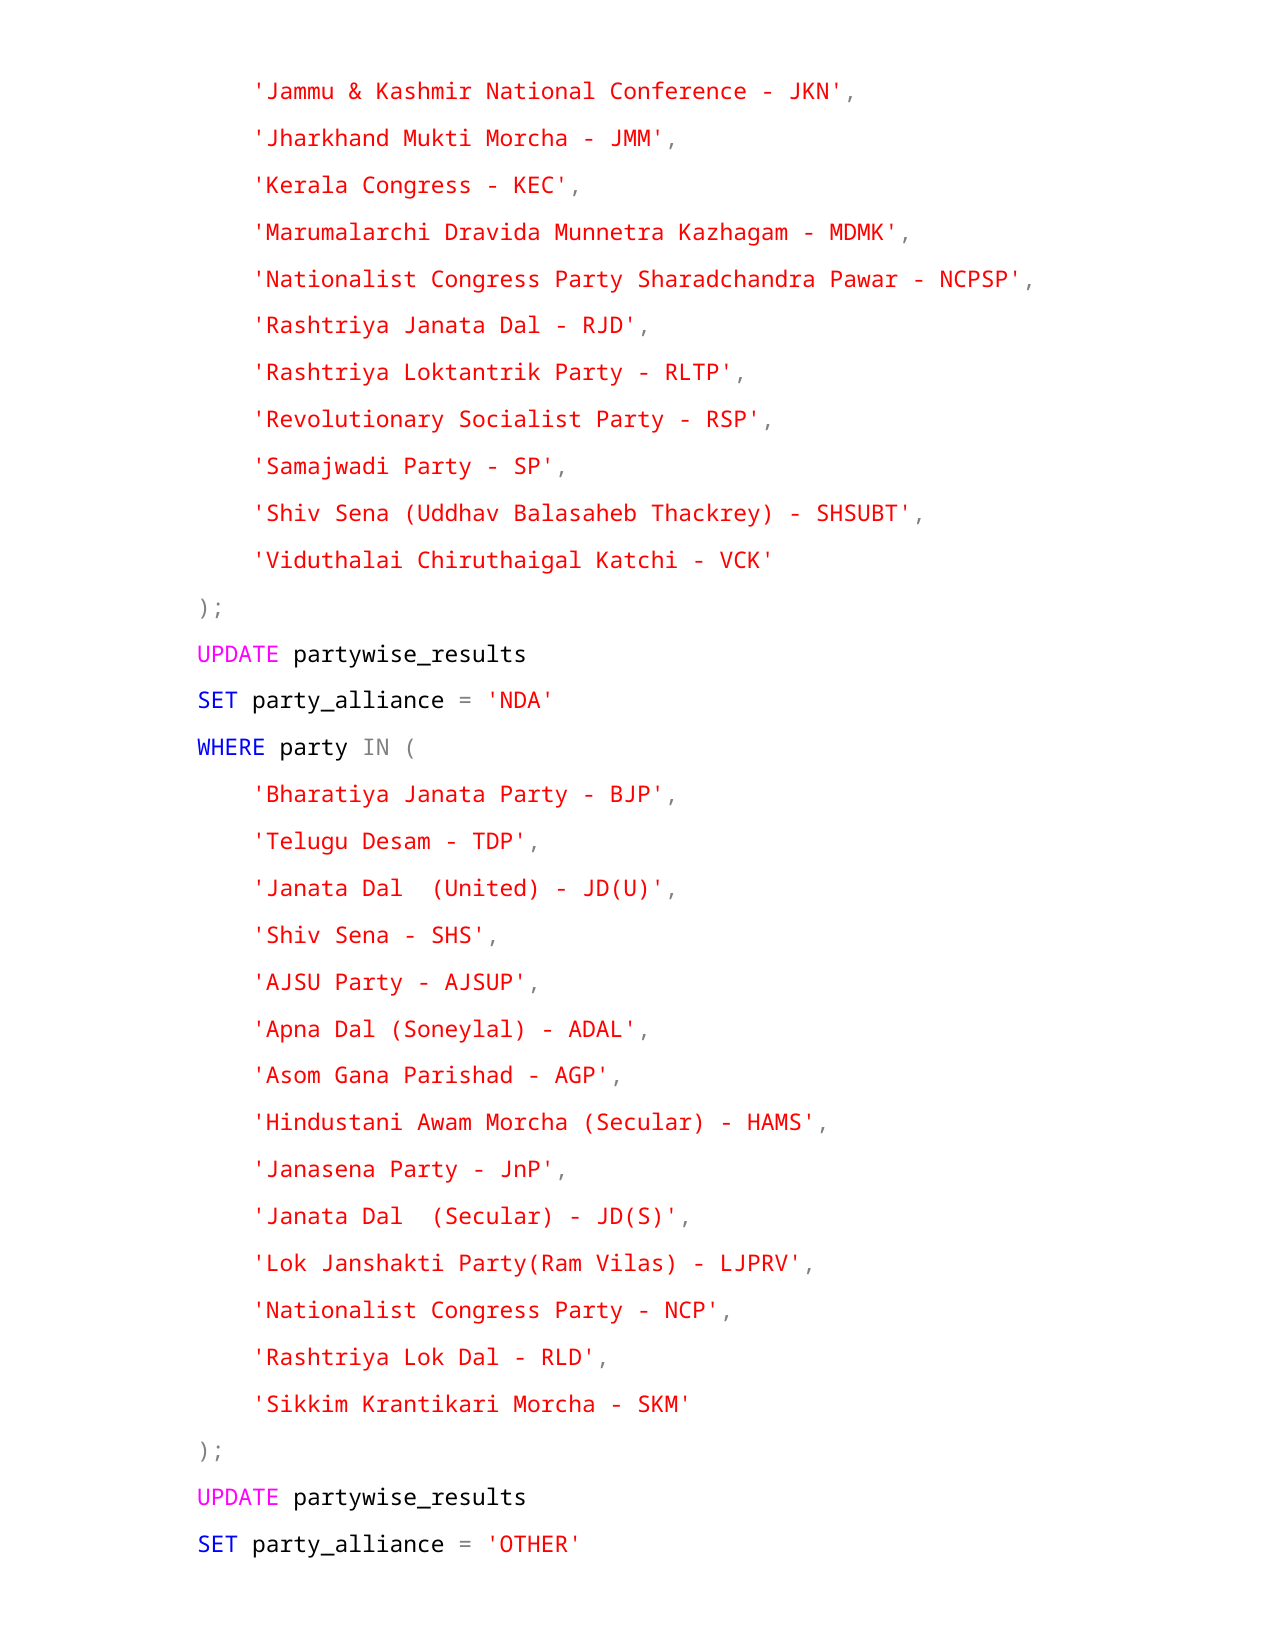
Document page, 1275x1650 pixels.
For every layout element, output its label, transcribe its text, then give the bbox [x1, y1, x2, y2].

text 'Marumalarchi Dravida Munnetra Kazhagam - MDMK', [187, 216, 1200, 247]
text 'Apna Dal (Soneylal) - ADAL', [187, 1012, 1200, 1044]
text ); [187, 1434, 1200, 1466]
text 'Revolutionary Socialist Party - RSP', [187, 403, 1200, 434]
text ); [187, 591, 1200, 622]
text 'Janata Dal (United) - JD(U)', [187, 872, 1200, 903]
text UPDATE partywise_results [187, 637, 1200, 669]
text SET party_alliance = 'NDA' [187, 684, 1200, 716]
text 'Janasena Party - JnP', [187, 1153, 1200, 1184]
text 'Jammu & Kashmir National Conference - JKN', [187, 75, 1200, 106]
text 'Nationalist Congress Party - NCP', [187, 1294, 1200, 1325]
text 'Hindustani Awam Morcha (Secular) - HAMS', [187, 1106, 1200, 1137]
text 'Kerala Congress - KEC', [187, 169, 1200, 200]
text 'Jharkhand Mukti Morcha - JMM', [187, 122, 1200, 153]
text 'Shiv Sena - SHS', [187, 919, 1200, 950]
text 'Lok Janshakti Party(Ram Vilas) - LJPRV', [187, 1247, 1200, 1278]
text 'Janata Dal (Secular) - JD(S)', [187, 1200, 1200, 1231]
text 'Sikkim Krantikari Morcha - SKM' [187, 1387, 1200, 1419]
text 'Rashtriya Lok Dal - RLD', [187, 1341, 1200, 1372]
text 'Rashtriya Janata Dal - RJD', [187, 309, 1200, 341]
text 'Telugu Desam - TDP', [187, 825, 1200, 856]
text WHERE party IN ( [187, 731, 1200, 762]
text 'Asom Gana Parishad - AGP', [187, 1059, 1200, 1091]
text 'Rashtriya Loktantrik Party - RLTP', [187, 356, 1200, 387]
text 'Bharatiya Janata Party - BJP', [187, 778, 1200, 809]
text SET party_alliance = 'OTHER' [187, 1528, 1200, 1559]
text 'Nationalist Congress Party Sharadchandra Pawar - NCPSP', [187, 262, 1200, 294]
text 'Shiv Sena (Uddhav Balasaheb Thackrey) - SHSUBT', [187, 497, 1200, 528]
text 'Viduthalai Chiruthaigal Katchi - VCK' [187, 544, 1200, 575]
text UPDATE partywise_results [187, 1481, 1200, 1512]
text 'Samajwadi Party - SP', [187, 450, 1200, 481]
text 'AJSU Party - AJSUP', [187, 966, 1200, 997]
